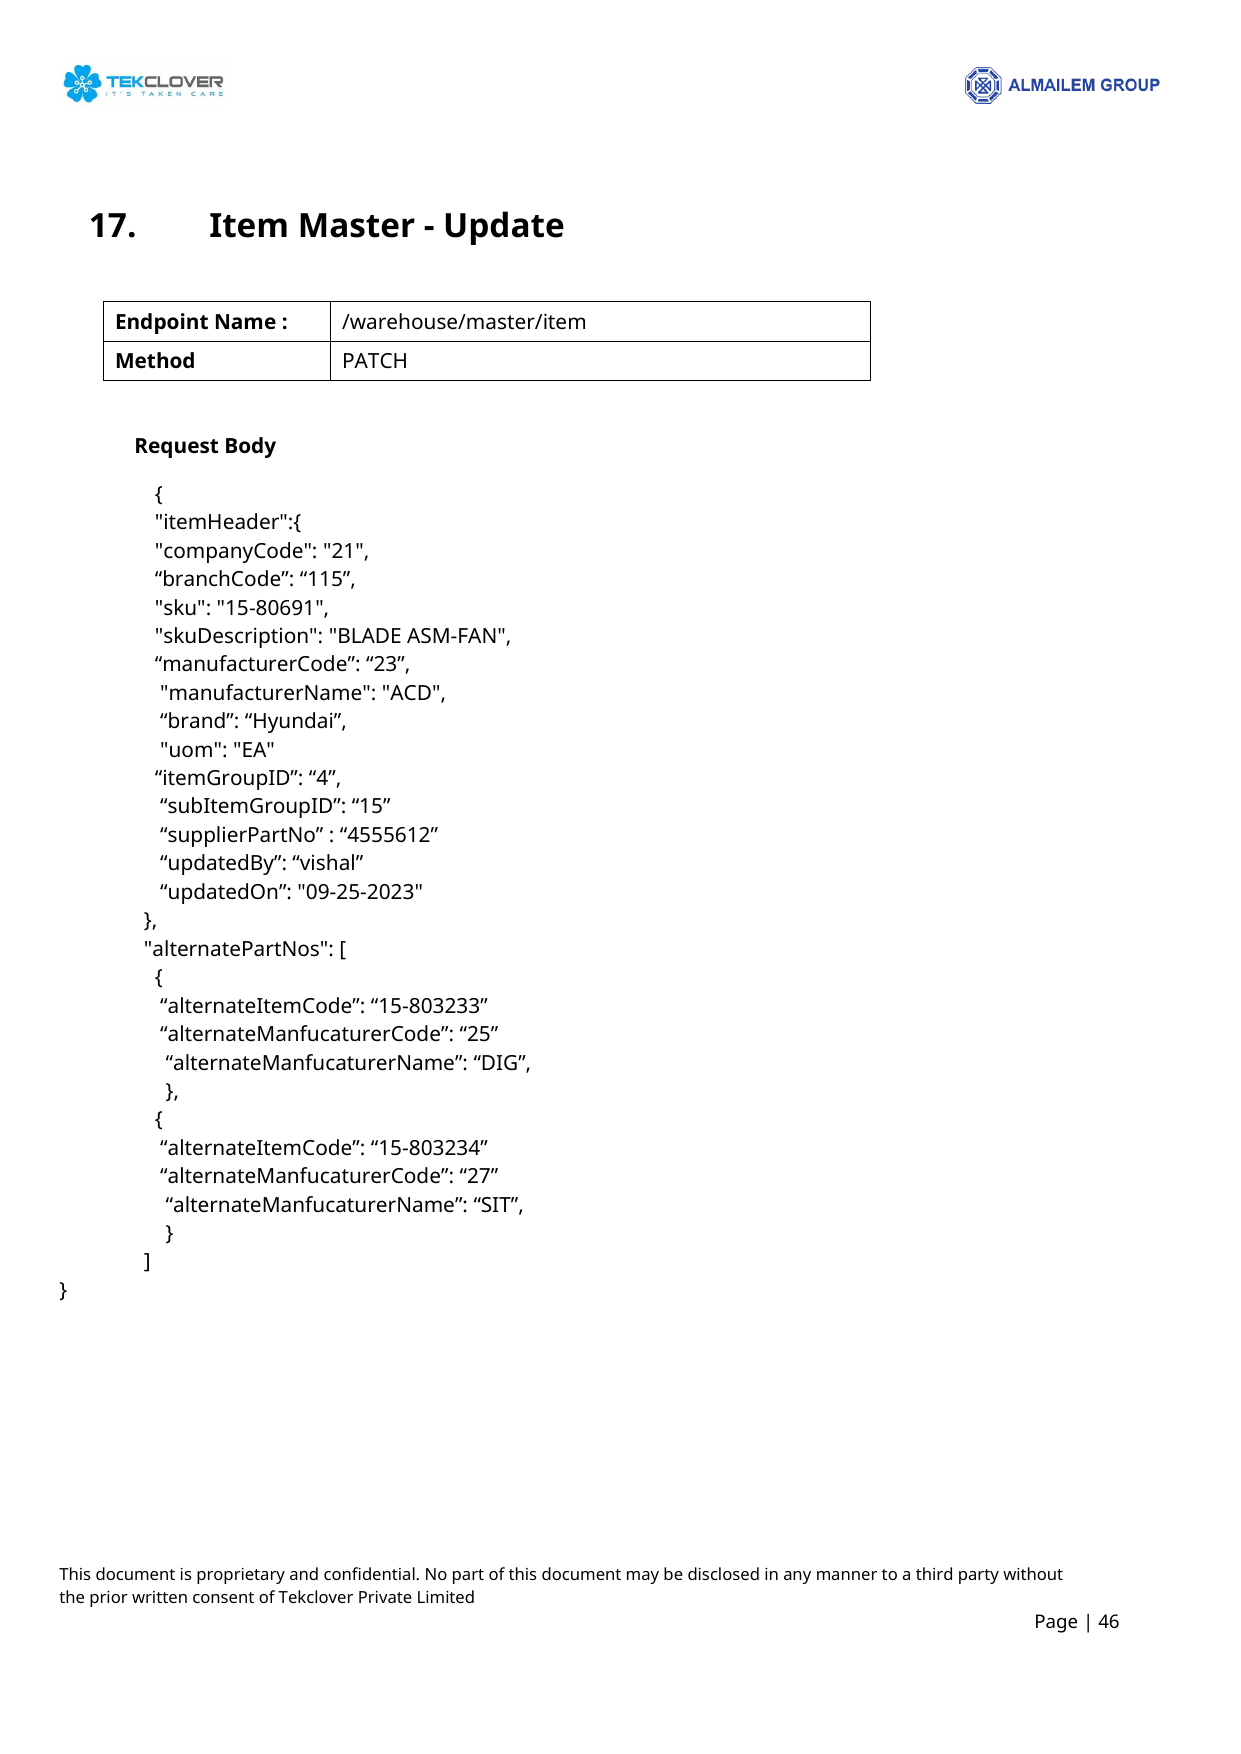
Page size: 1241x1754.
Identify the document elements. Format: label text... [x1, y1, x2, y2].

text "skuDescription": "BLADE ASM-FAN", [118, 621, 1167, 649]
text ] [118, 1247, 1167, 1275]
text { [118, 962, 1167, 991]
text “alternateManfucaturerCode”: “27” [118, 1161, 1167, 1190]
table_cell Method [104, 342, 330, 380]
text “updatedBy”: “vishal” [118, 848, 1167, 877]
text }, [118, 905, 1167, 934]
text }, [118, 1076, 1167, 1104]
table_header /warehouse/master/item [331, 302, 870, 341]
text } [59, 1275, 1167, 1303]
text “alternateManfucaturerName”: “DIG”, [118, 1048, 1167, 1076]
text “itemGroupID”: “4”, [118, 763, 1167, 792]
text "manufacturerName": "ACD", [118, 678, 1167, 706]
text "sku": "15-80691", [118, 593, 1167, 621]
text { [118, 479, 1167, 507]
text “brand”: “Hyundai”, [118, 706, 1167, 735]
text Request Body [59, 432, 1167, 460]
text "companyCode": "21", [118, 536, 1167, 564]
text “manufacturerCode”: “23”, [118, 649, 1167, 678]
text “alternateItemCode”: “15-803234” [118, 1133, 1167, 1161]
text "uom": "EA" [118, 735, 1167, 763]
text } [118, 1218, 1167, 1247]
text “alternateItemCode”: “15-803233” [118, 991, 1167, 1019]
text "itemHeader":{ [118, 507, 1167, 536]
table_cell PATCH [331, 342, 870, 380]
text “alternateManfucaturerCode”: “25” [118, 1019, 1167, 1048]
text “branchCode”: “115”, [118, 564, 1167, 593]
text “alternateManfucaturerName”: “SIT”, [118, 1190, 1167, 1218]
text “supplierPartNo” : “4555612” [118, 820, 1167, 848]
text "alternatePartNos": [ [118, 934, 1167, 962]
table_header Endpoint Name : [104, 302, 330, 341]
text “updatedOn”: "09-25-2023" [118, 877, 1167, 905]
picture [961, 63, 1167, 107]
text “subItemGroupID”: “15” [118, 792, 1167, 820]
subtitle Item Master - Update [89, 202, 1167, 247]
text { [118, 1104, 1167, 1133]
